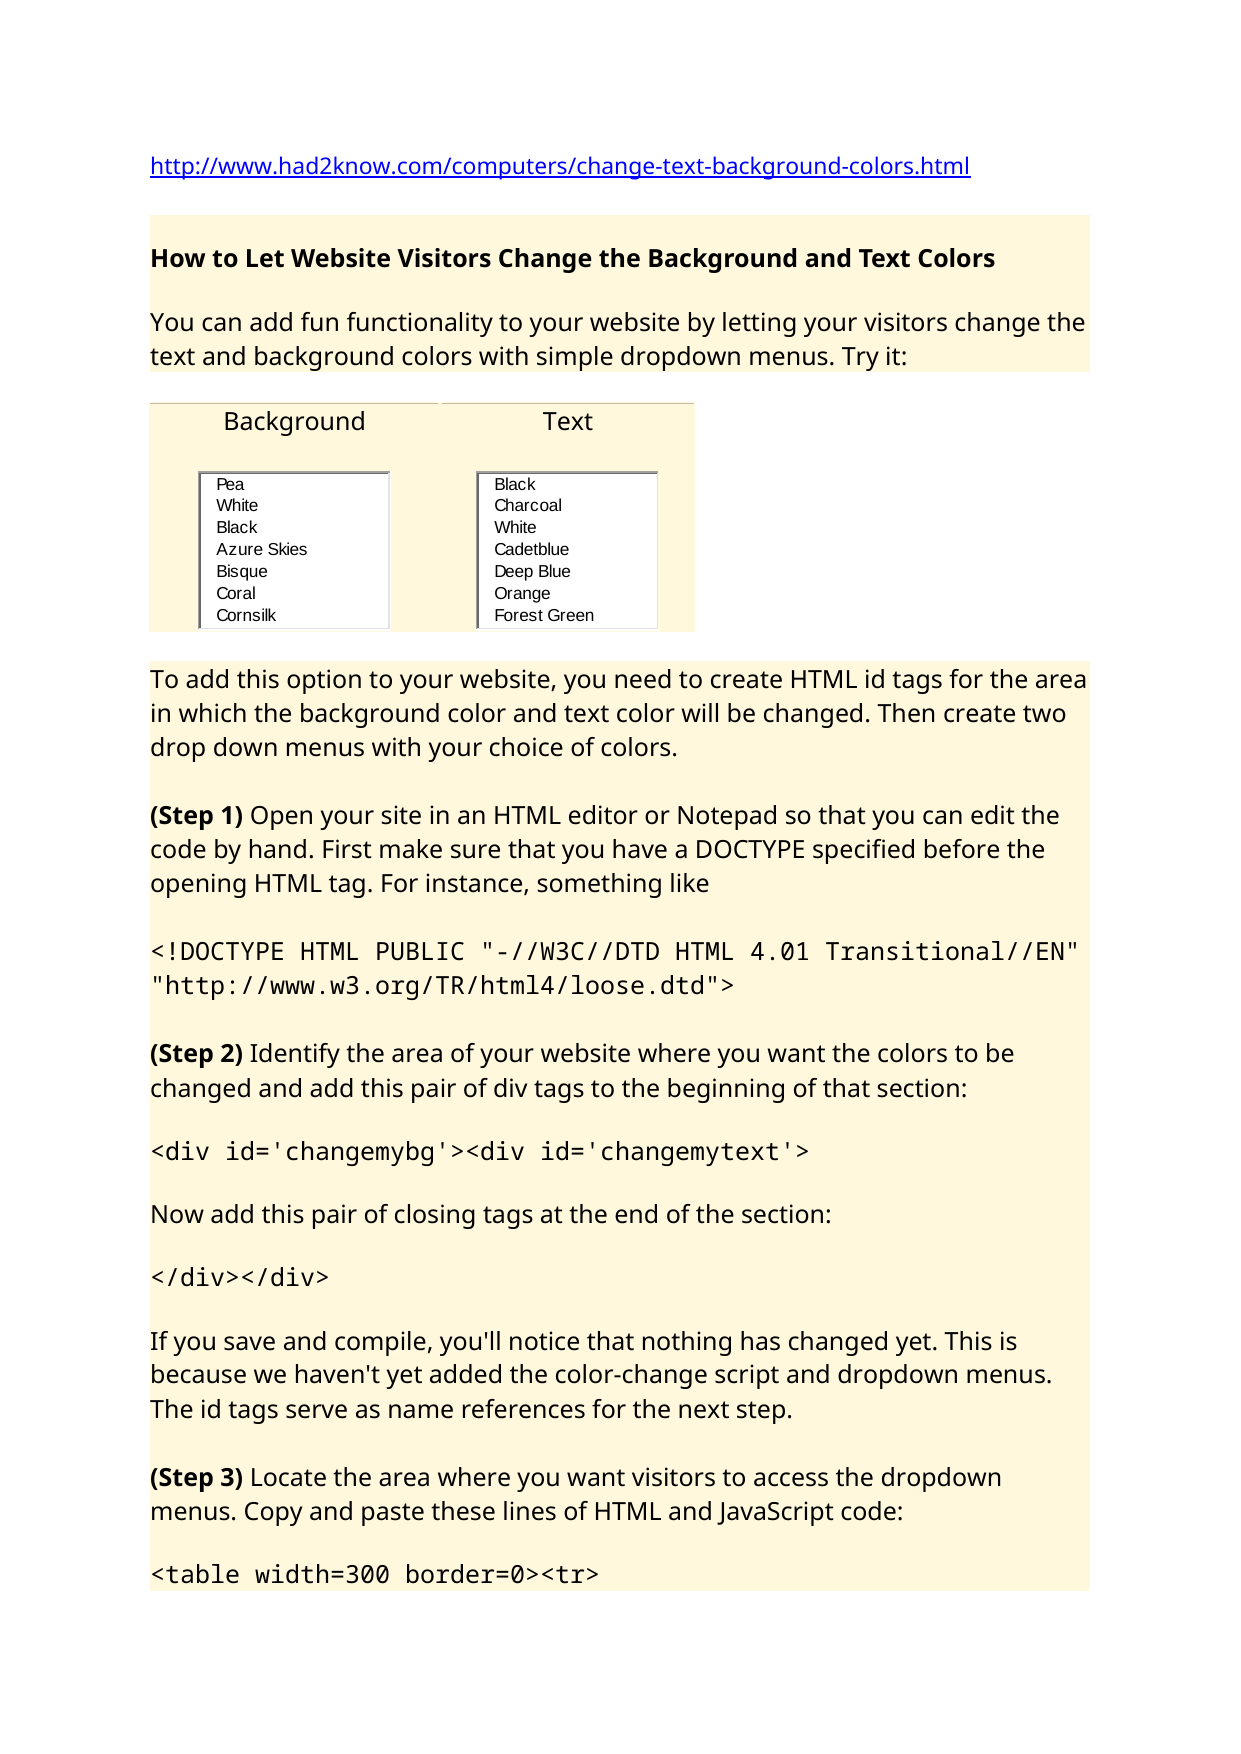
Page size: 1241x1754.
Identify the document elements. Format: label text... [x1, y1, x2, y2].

text To add this option to your website, you need to create HTML id tags for the area in which the background color and text color will be changed. Then create two drop down menus with your choice of colors. (Step 1) Open your site in an HTML editor or Notepad so that you can edit the code by hand. First make sure that you have a DOCTYPE specified before the opening HTML tag. For instance, something like <!DOCTYPE HTML PUBLIC "-//W3C//DTD HTML 4.01 Transitional//EN" "http://www.w3.org/TR/html4/loose.dtd"> (Step 2) Identify the area of your website where you want the colors to be changed and add this pair of div tags to the beginning of that section: [150, 661, 1090, 1104]
text <div id='changemybg'><div id='changemytext'> [150, 1133, 1090, 1167]
text You can add fun functionality to your website by letting your visitors change the text and background colors with simple dropdown menus. Try it: [150, 304, 1090, 372]
text <table width=300 border=0><tr> [150, 1557, 1090, 1591]
text http://www.had2know.com/computers/change-text-background-colors.html [150, 150, 1090, 181]
text </div></div> [150, 1260, 1090, 1294]
text Now add this pair of closing tags at the end of the section: [150, 1197, 1090, 1231]
subtitle How to Let Website Visitors Change the Background and Text Colors [150, 215, 1090, 275]
table_header Top of Form Text Bottom of Form [440, 402, 695, 632]
text If you save and compile, you'll notice that nothing has changed yet. This is because we haven't yet added the color-change script and dropdown menus. The id tags serve as name references for the next step. (Step 3) Locate the area where you want visitors to access the dropdown menus. Copy and paste these lines of HTML and JavaScript code: [150, 1323, 1090, 1527]
table_header Top of Form Background Bottom of Form [149, 402, 440, 632]
